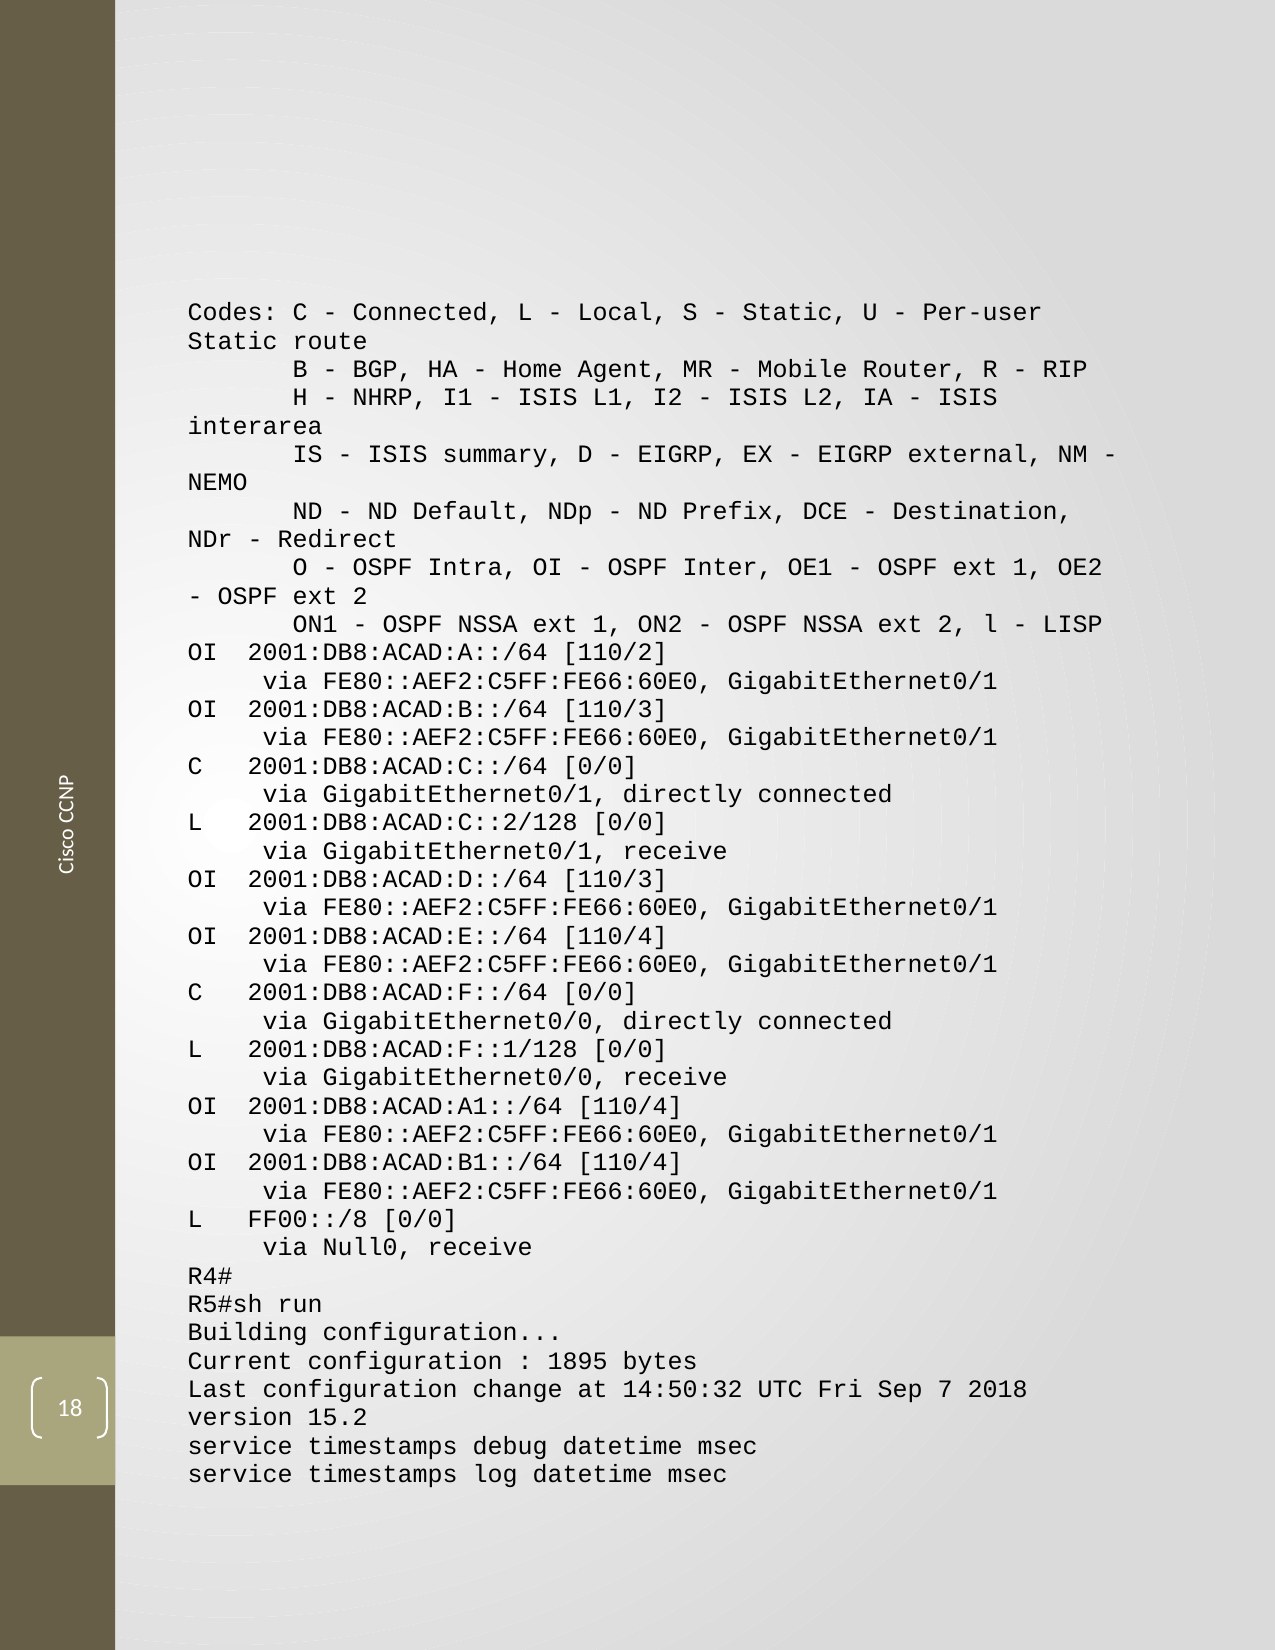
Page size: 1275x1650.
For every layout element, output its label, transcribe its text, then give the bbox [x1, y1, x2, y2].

text via GigabitEthernet0/0, receive [187, 1065, 1125, 1093]
text L 2001:DB8:ACAD:C::2/128 [0/0] [187, 810, 1125, 838]
text OI 2001:DB8:ACAD:B1::/64 [110/4] [187, 1150, 1125, 1178]
text Current configuration : 1895 bytes [187, 1348, 1125, 1377]
text H - NHRP, I1 - ISIS L1, I2 - ISIS L2, IA - ISIS interarea [187, 385, 1125, 442]
text Codes: C - Connected, L - Local, S - Static, U - Per-user Static route [187, 300, 1125, 357]
text B - BGP, HA - Home Agent, MR - Mobile Router, R - RIP [187, 357, 1125, 385]
text version 15.2 [187, 1405, 1125, 1433]
text Last configuration change at 14:50:32 UTC Fri Sep 7 2018 [187, 1377, 1125, 1405]
text R4# [187, 1263, 1125, 1292]
text via FE80::AEF2:C5FF:FE66:60E0, GigabitEthernet0/1 [187, 725, 1125, 753]
text ND - ND Default, NDp - ND Prefix, DCE - Destination, NDr - Redirect [187, 498, 1125, 555]
text via FE80::AEF2:C5FF:FE66:60E0, GigabitEthernet0/1 [187, 1122, 1125, 1150]
text service timestamps log datetime msec [187, 1462, 1125, 1490]
text via GigabitEthernet0/1, directly connected [187, 782, 1125, 810]
text via Null0, receive [187, 1235, 1125, 1263]
text O - OSPF Intra, OI - OSPF Inter, OE1 - OSPF ext 1, OE2 - OSPF ext 2 [187, 555, 1125, 612]
text OI 2001:DB8:ACAD:B::/64 [110/3] [187, 697, 1125, 725]
text OI 2001:DB8:ACAD:A::/64 [110/2] [187, 640, 1125, 668]
text OI 2001:DB8:ACAD:A1::/64 [110/4] [187, 1093, 1125, 1122]
text Building configuration... [187, 1320, 1125, 1348]
text via FE80::AEF2:C5FF:FE66:60E0, GigabitEthernet0/1 [187, 952, 1125, 980]
text L FF00::/8 [0/0] [187, 1207, 1125, 1235]
text OI 2001:DB8:ACAD:D::/64 [110/3] [187, 867, 1125, 895]
text via FE80::AEF2:C5FF:FE66:60E0, GigabitEthernet0/1 [187, 895, 1125, 923]
text service timestamps debug datetime msec [187, 1433, 1125, 1462]
text OI 2001:DB8:ACAD:E::/64 [110/4] [187, 923, 1125, 952]
text via GigabitEthernet0/0, directly connected [187, 1008, 1125, 1037]
text L 2001:DB8:ACAD:F::1/128 [0/0] [187, 1037, 1125, 1065]
text via FE80::AEF2:C5FF:FE66:60E0, GigabitEthernet0/1 [187, 1178, 1125, 1207]
text R5#sh run [187, 1292, 1125, 1320]
text via FE80::AEF2:C5FF:FE66:60E0, GigabitEthernet0/1 [187, 668, 1125, 697]
text C 2001:DB8:ACAD:C::/64 [0/0] [187, 753, 1125, 782]
text via GigabitEthernet0/1, receive [187, 838, 1125, 867]
text IS - ISIS summary, D - EIGRP, EX - EIGRP external, NM - NEMO [187, 442, 1125, 498]
text C 2001:DB8:ACAD:F::/64 [0/0] [187, 980, 1125, 1008]
text ON1 - OSPF NSSA ext 1, ON2 - OSPF NSSA ext 2, l - LISP [187, 612, 1125, 640]
